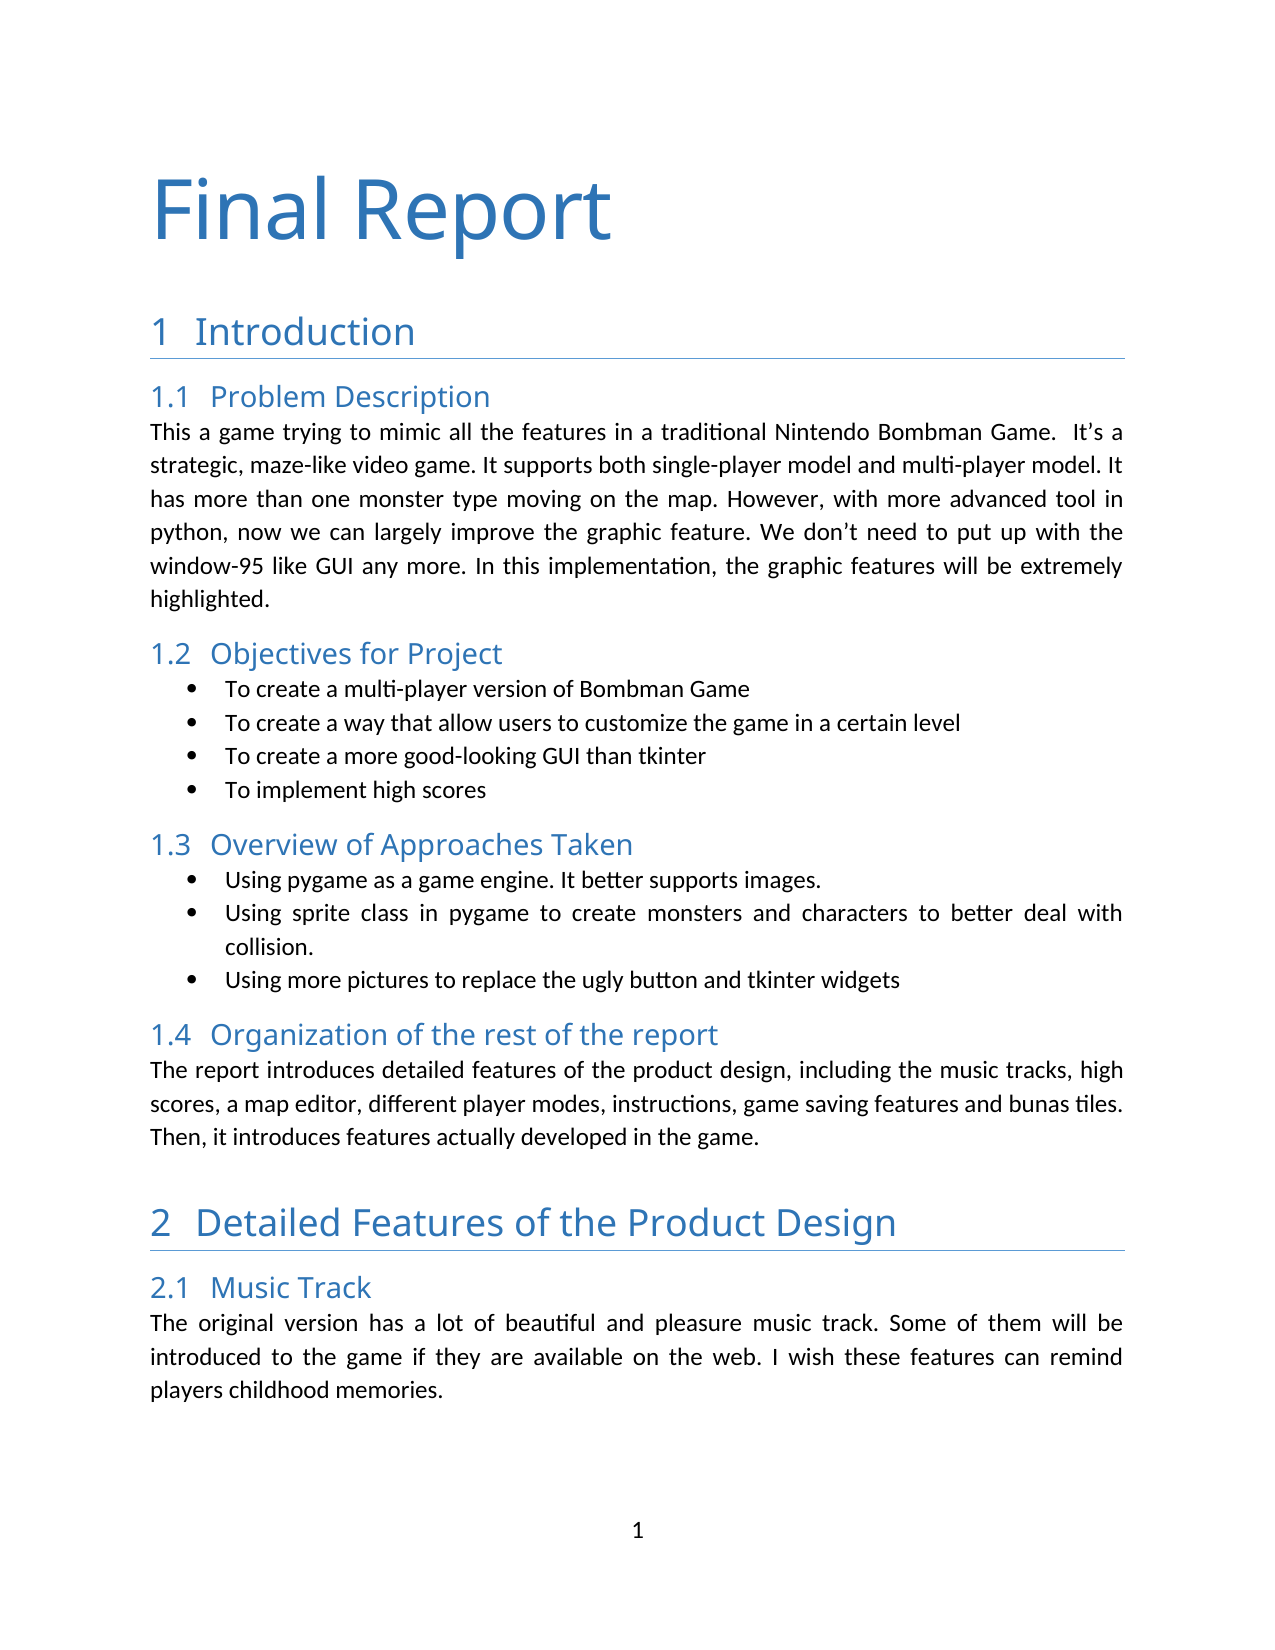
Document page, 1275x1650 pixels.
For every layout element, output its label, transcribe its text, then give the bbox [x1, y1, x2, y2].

subtitle Organization of the rest of the report [150, 1015, 1125, 1054]
subtitle Overview of Approaches Taken [150, 824, 1125, 864]
list To create a way that allow users to customize the game in a certain level [187, 707, 1125, 737]
text This a game trying to mimic all the features in a traditional Nintendo Bombman Game. It’s a strategic, maze-like video game. It supports both single-player model and multi-player model. It has more than one monster type moving on the map. However, with more advanced tool in python, now we can largely improve the graphic feature. We don’t need to put up with the window-95 like GUI any more. In this implementation, the graphic features will be extremely highlighted. [150, 416, 1125, 614]
subtitle Introduction [150, 305, 1125, 358]
list Using sprite class in pygame to create monsters and characters to better deal with collision. [187, 897, 1125, 961]
list To create a multi-player version of Bombman Game [187, 673, 1125, 704]
list Using pygame as a game engine. It better supports images. [187, 864, 1125, 894]
title Final Report [150, 150, 1125, 263]
list To create a more good-looking GUI than tkinter [187, 740, 1125, 771]
list Using more pictures to replace the ugly button and tkinter widgets [187, 964, 1125, 995]
subtitle Problem Description [150, 376, 1125, 416]
text The report introduces detailed features of the product design, including the music tracks, high scores, a map editor, different player modes, instructions, game saving features and bunas tiles. Then, it introduces features actually developed in the game. [150, 1054, 1125, 1152]
text The original version has a lot of beautiful and pleasure music track. Some of them will be introduced to the game if they are available on the web. I wish these features can remind players childhood memories. [150, 1307, 1125, 1405]
subtitle Objectives for Project [150, 634, 1125, 673]
subtitle Detailed Features of the Product Design [150, 1197, 1125, 1250]
subtitle Music Track [150, 1267, 1125, 1307]
list To implement high scores [187, 774, 1125, 804]
